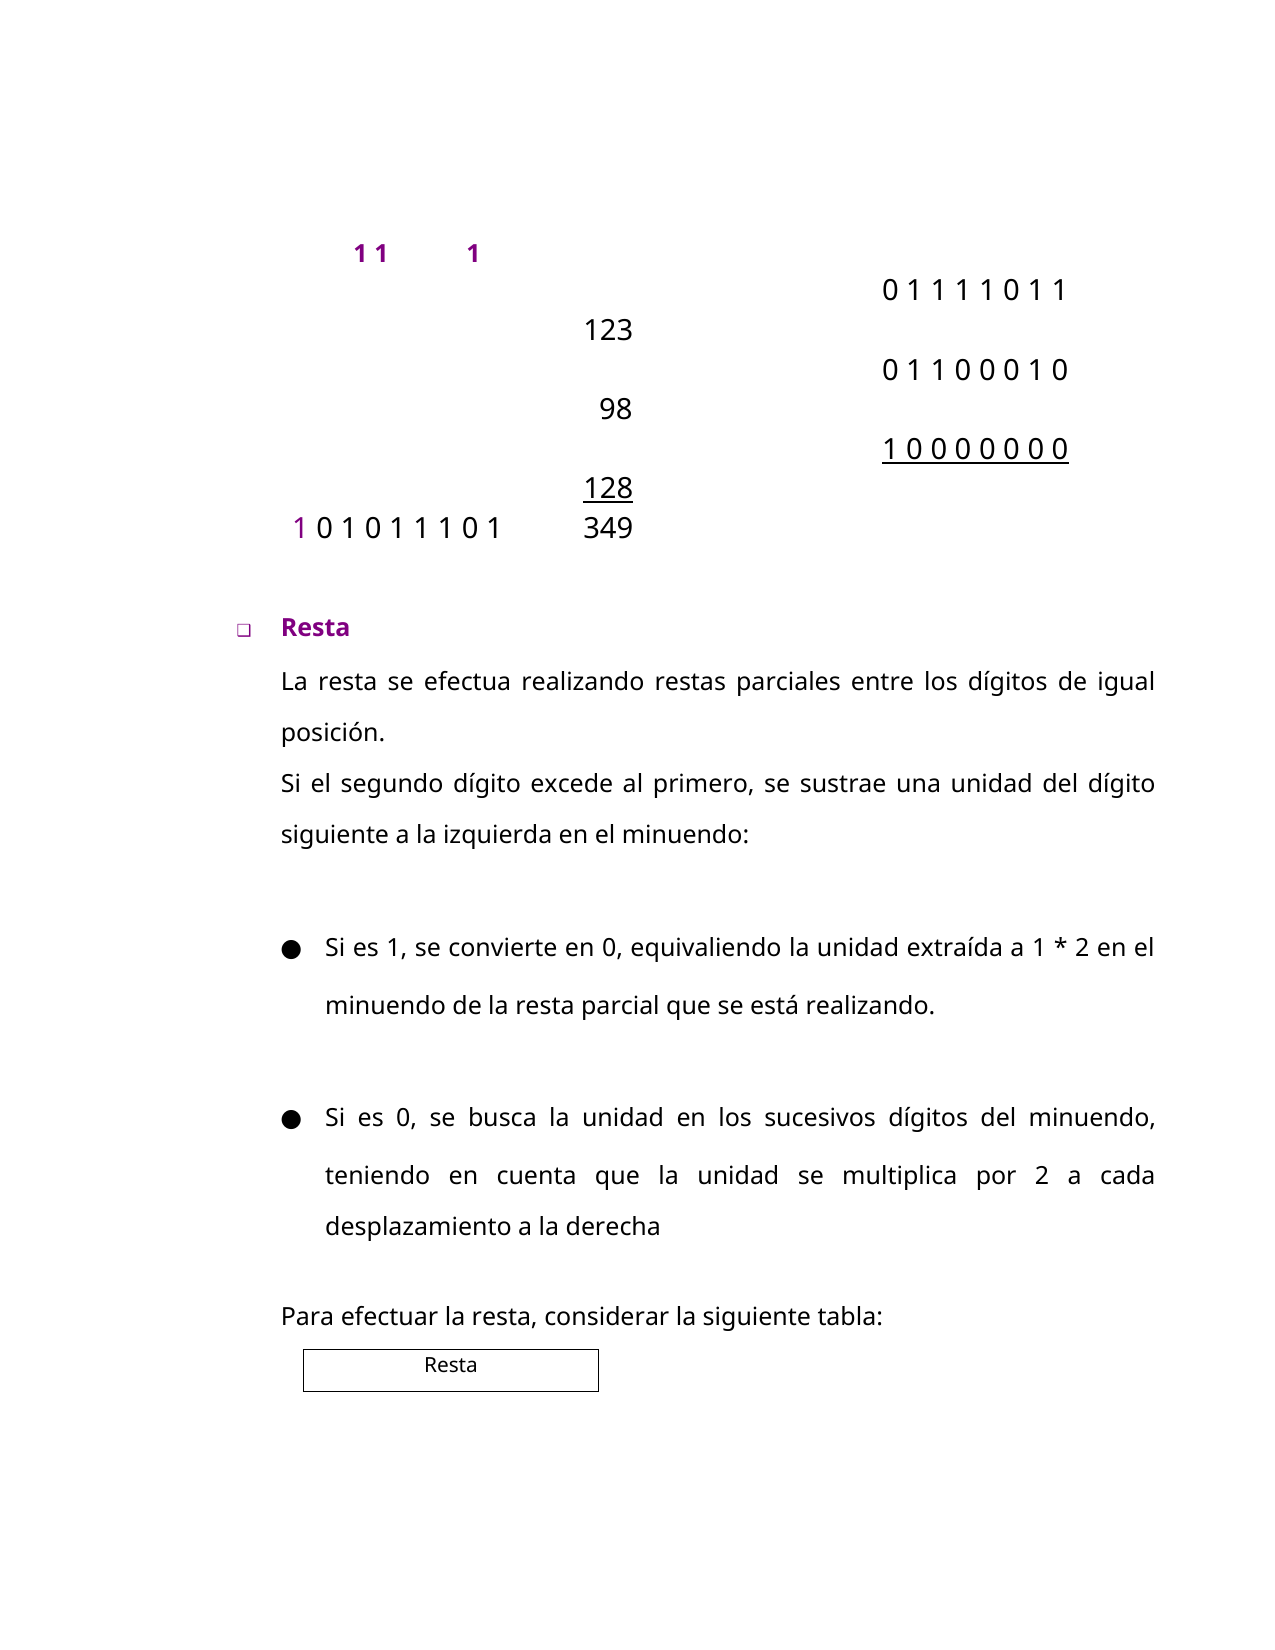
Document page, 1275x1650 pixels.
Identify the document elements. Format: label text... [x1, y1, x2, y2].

text 0 1 1 0 0 0 1 0 98 [295, 349, 1157, 428]
text 0 1 1 1 1 0 1 1 123 [295, 269, 1157, 349]
table_header Resta [304, 1350, 598, 1391]
text La resta se efectua realizando restas parciales entre los dígitos de igual posición. [281, 664, 1157, 749]
text Si el segundo dígito excede al primero, se sustrae una unidad del dígito siguiente a la izquierda en el minuendo: [281, 766, 1157, 851]
text 1 1 1 [295, 235, 1157, 269]
text 1 0 1 0 1 1 1 0 1 349 [148, 507, 1157, 547]
list Resta [236, 610, 1157, 646]
text Para efectuar la resta, considerar la siguiente tabla: [281, 1298, 1157, 1332]
list Si es 1, se convierte en 0, equivaliendo la unidad extraída a 1 * 2 en el minuendo de la resta parcial que se está realizando. [280, 919, 1157, 1022]
text 1 0 0 0 0 0 0 0 128 [295, 428, 1157, 507]
list Si es 0, se busca la unidad en los sucesivos dígitos del minuendo, teniendo en cuenta que la unidad se multiplica por 2 a cada desplazamiento a la derecha [280, 1089, 1157, 1243]
